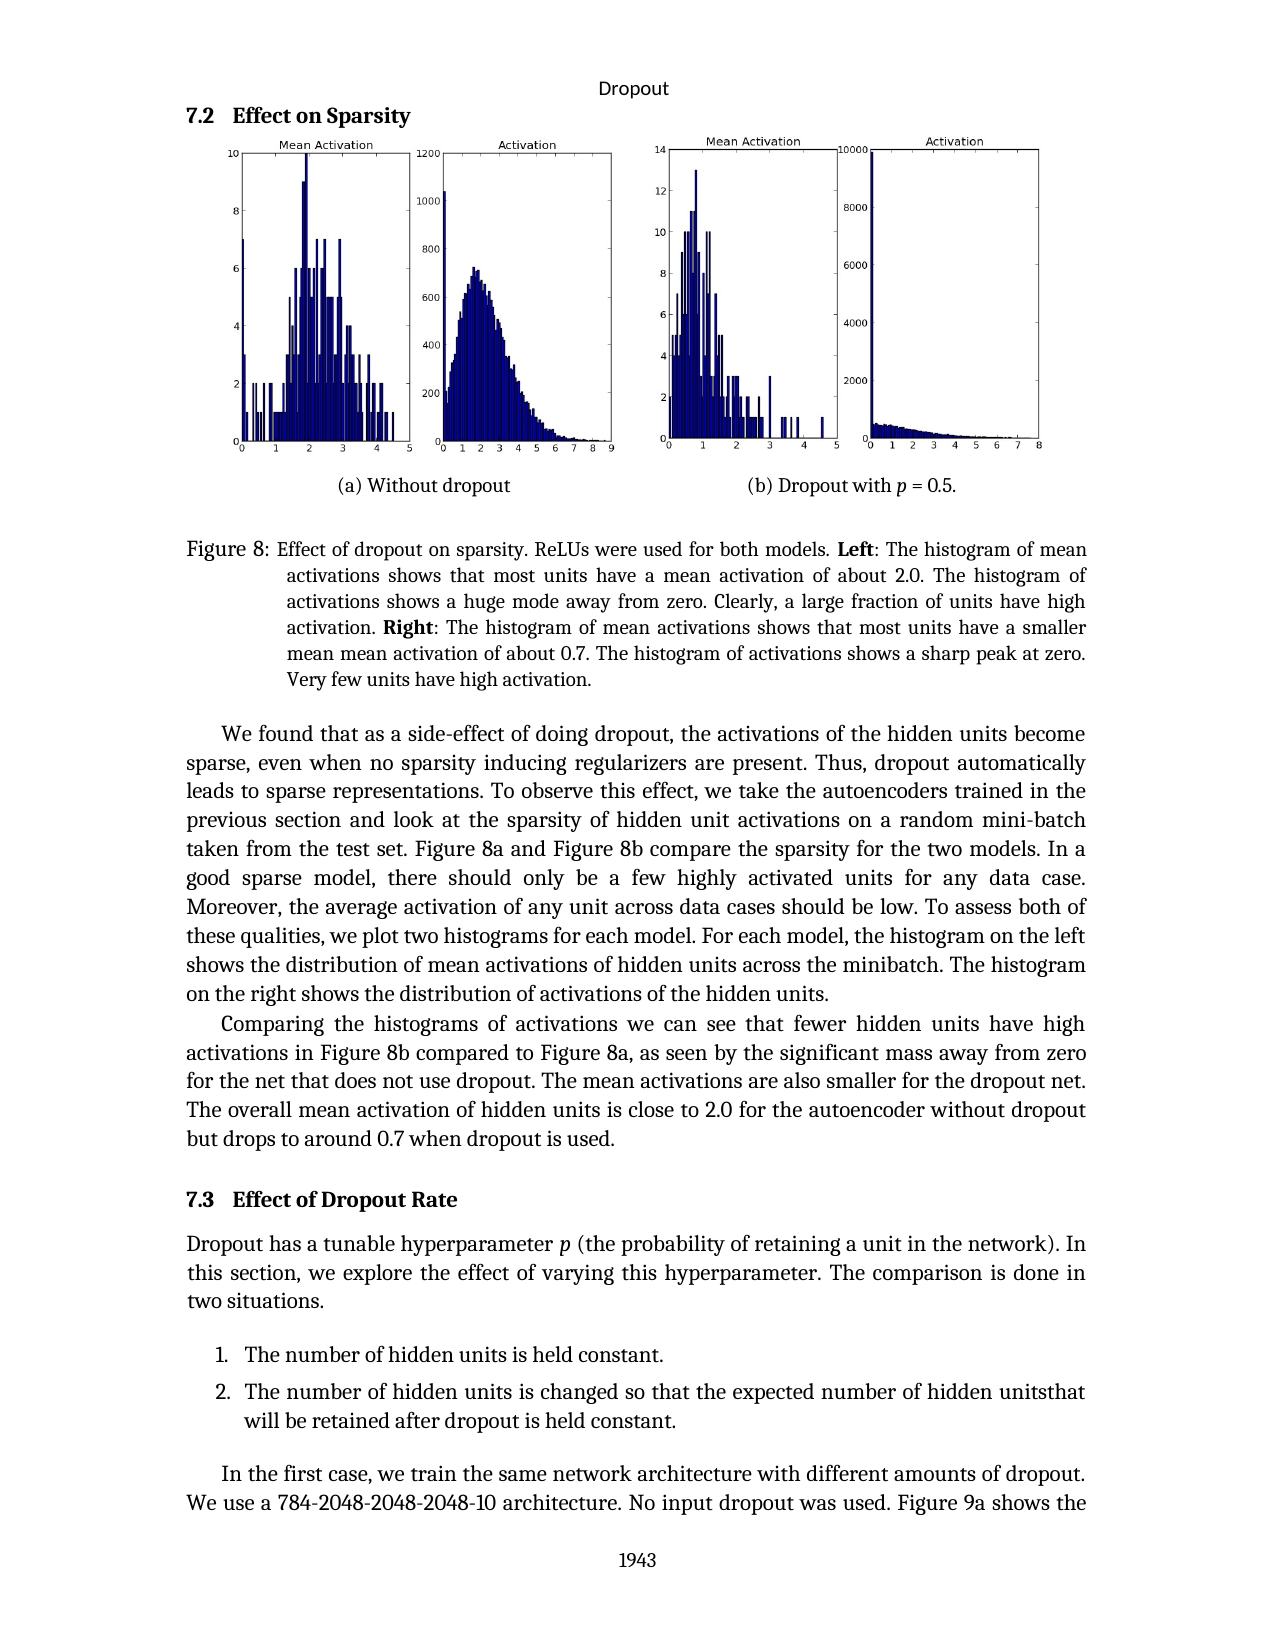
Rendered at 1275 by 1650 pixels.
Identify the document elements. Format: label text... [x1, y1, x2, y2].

list The number of hidden units is held constant. [215, 1341, 1087, 1368]
text Dropout has a tunable hyperparameter p (the probability of retaining a unit in the network). In this section, we explore the effect of varying this hyperparameter. The comparison is done in two situations. [186, 1230, 1087, 1315]
text We found that as a side-effect of doing dropout, the activations of the hidden units become sparse, even when no sparsity inducing regularizers are present. Thus, dropout automatically leads to sparse representations. To observe this effect, we take the autoencoders trained in the previous section and look at the sparsity of hidden unit activations on a random mini-batch taken from the test set. Figure 8a and Figure 8b compare the sparsity for the two models. In a good sparse model, there should only be a few highly activated units for any data case. Moreover, the average activation of any unit across data cases should be low. To assess both of these qualities, we plot two histograms for each model. For each model, the histogram on the left shows the distribution of mean activations of hidden units across the minibatch. The histogram on the right shows the distribution of activations of the hidden units. [186, 720, 1087, 1007]
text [186, 1461, 1087, 1516]
picture [648, 130, 1054, 457]
subtitle Effect on Sparsity [186, 102, 869, 129]
text (a) Without dropout (b) Dropout with p = 0.5. [187, 474, 1087, 498]
list The number of hidden units is changed so that the expected number of hidden unitsthat will be retained after dropout is held constant. [215, 1378, 1087, 1434]
text Comparing the histograms of activations we can see that fewer hidden units have high activations in Figure 8b compared to Figure 8a, as seen by the significant mass away from zero for the net that does not use dropout. The mean activations are also smaller for the dropout net. The overall mean activation of hidden units is close to 2.0 for the autoencoder without dropout but drops to around 0.7 when dropout is used. [186, 1010, 1087, 1152]
subtitle Effect of Dropout Rate [186, 1187, 869, 1213]
picture [221, 136, 627, 457]
text Figure 8: Effect of dropout on sparsity. ReLUs were used for both models. Left: The histogram of mean activations shows that most units have a mean activation of about 2.0. The histogram of activations shows a huge mode away from zero. Clearly, a large fraction of units have high activation. Right: The histogram of mean activations shows that most units have a smaller mean mean activation of about 0.7. The histogram of activations shows a sharp peak at zero. Very few units have high activation. [186, 536, 1087, 691]
